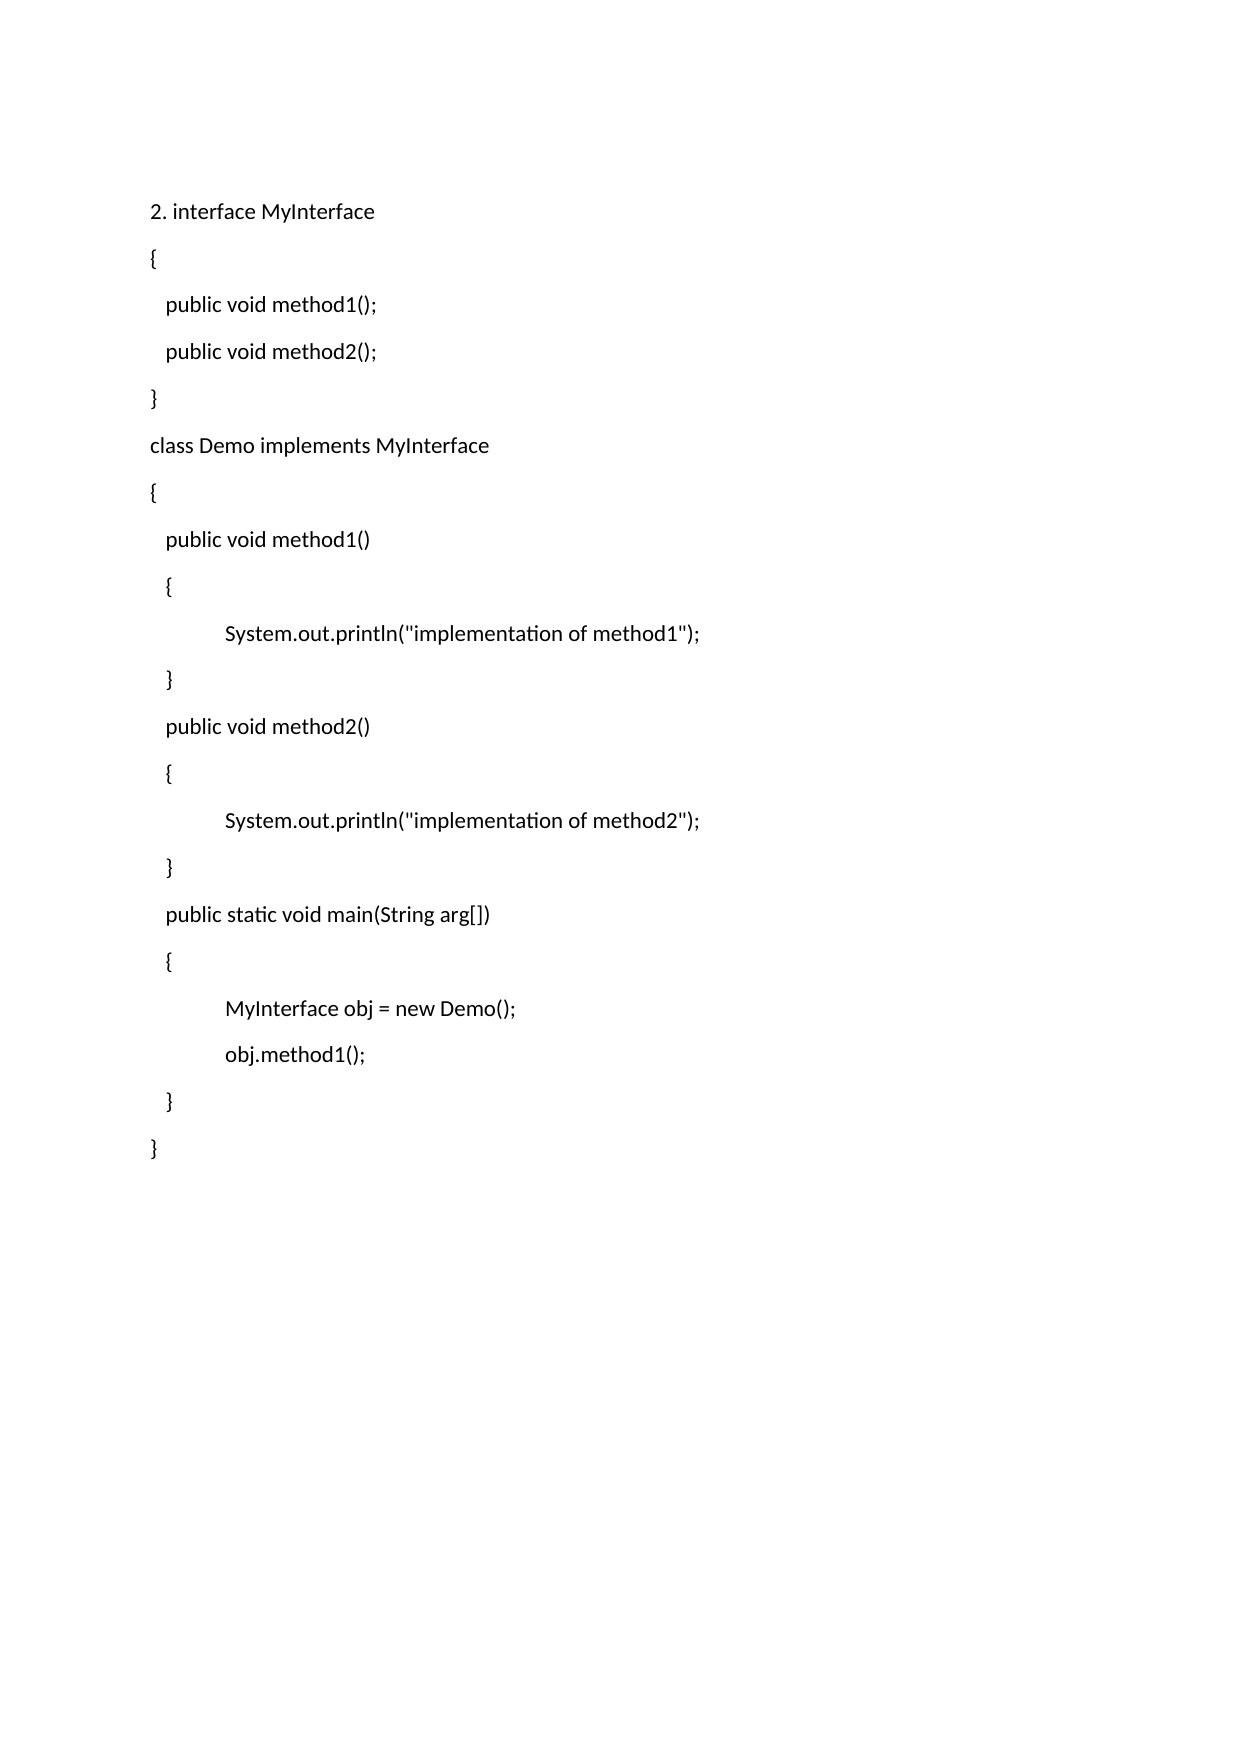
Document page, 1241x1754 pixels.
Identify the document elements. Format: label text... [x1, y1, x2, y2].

text 2. interface MyInterface [150, 197, 1090, 225]
text public void method1(); [150, 291, 1090, 319]
text { [150, 759, 1090, 787]
text } [150, 666, 1090, 694]
text { [150, 478, 1090, 506]
text MyInterface obj = new Demo(); [150, 994, 1090, 1022]
text { [150, 572, 1090, 600]
text public void method2(); [150, 337, 1090, 366]
text } [150, 1087, 1090, 1116]
text } [150, 853, 1090, 881]
text { [150, 947, 1090, 975]
text class Demo implements MyInterface [150, 431, 1090, 459]
text obj.method1(); [150, 1041, 1090, 1069]
text } [150, 1134, 1090, 1162]
text public static void main(String arg[]) [150, 900, 1090, 928]
text } [150, 384, 1090, 412]
text public void method1() [150, 525, 1090, 553]
text { [150, 244, 1090, 272]
text System.out.println("implementation of method1"); [150, 619, 1090, 647]
text System.out.println("implementation of method2"); [150, 806, 1090, 834]
text public void method2() [150, 712, 1090, 741]
